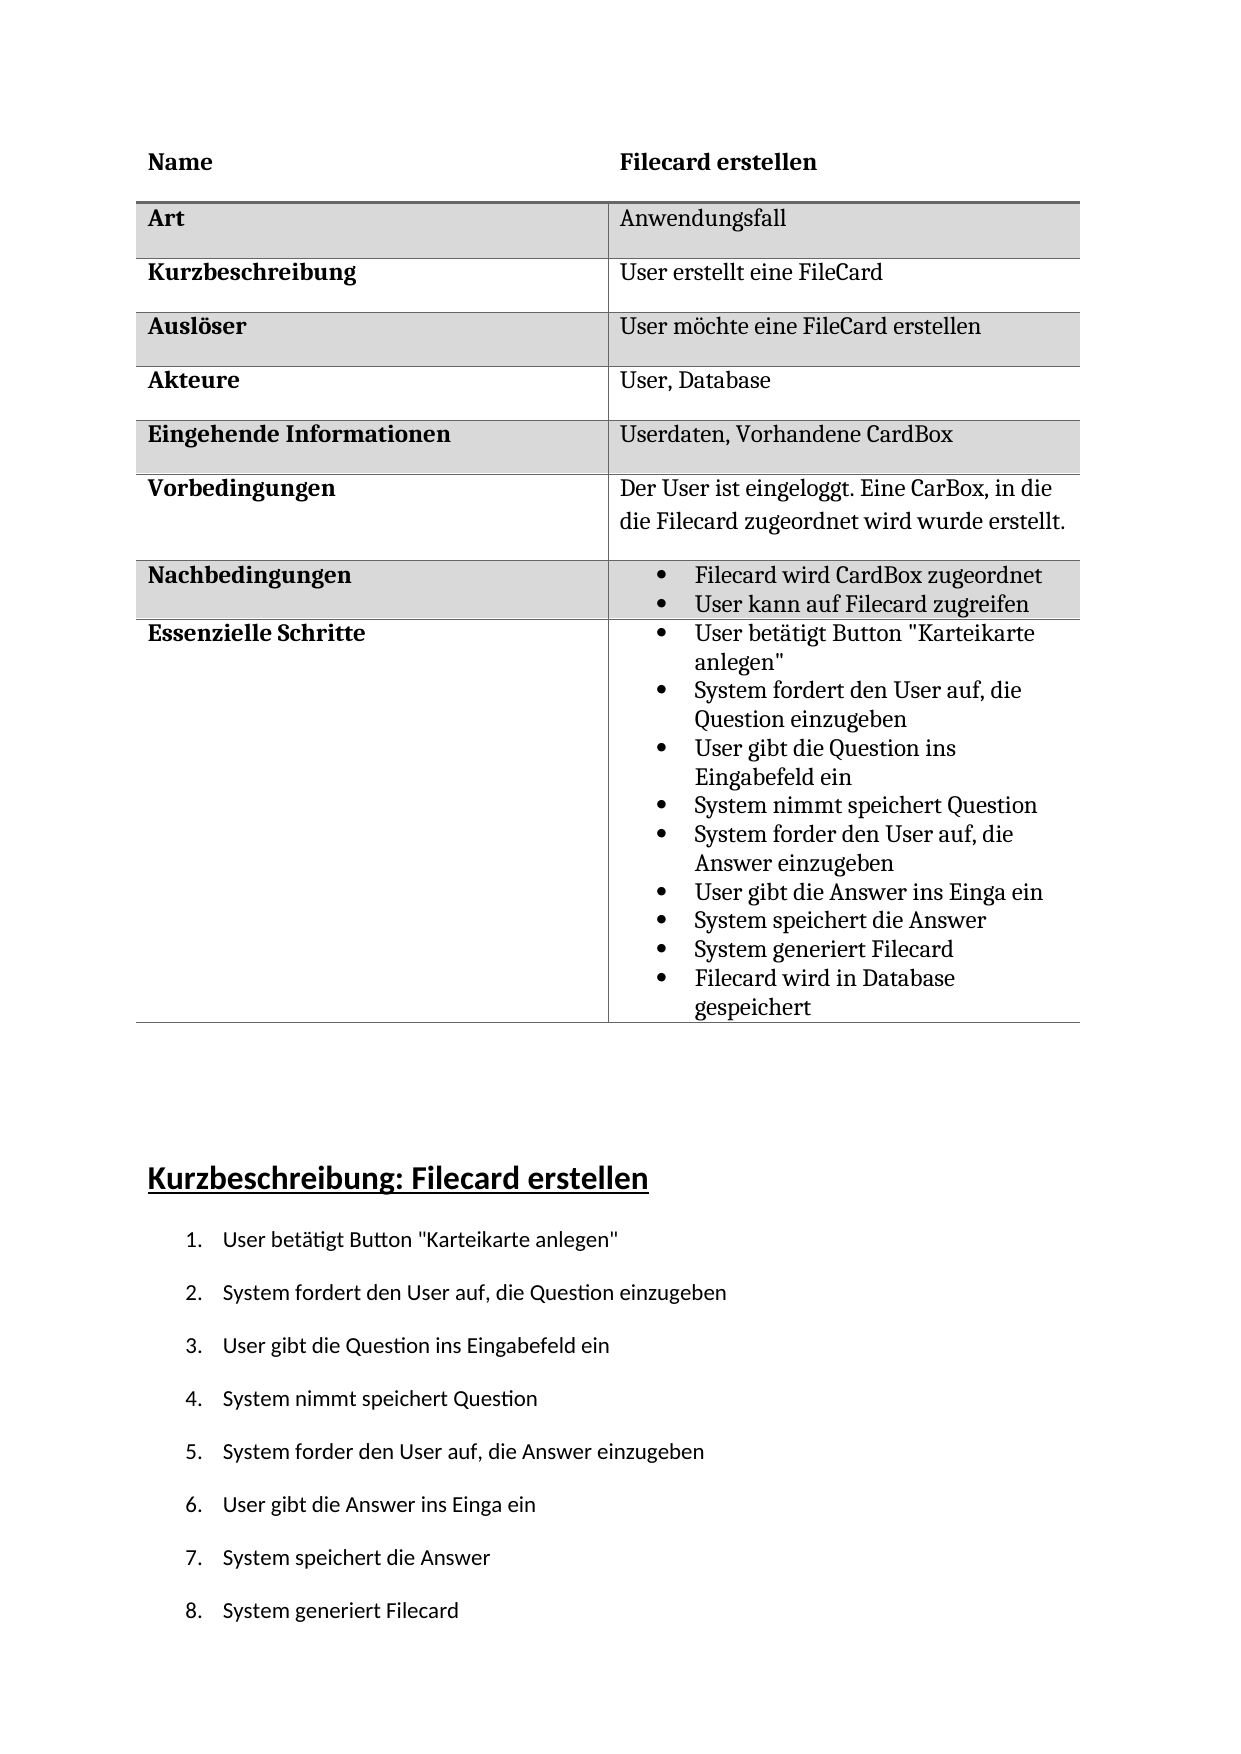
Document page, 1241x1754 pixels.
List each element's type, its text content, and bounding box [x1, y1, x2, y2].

list System fordert den User auf, die Question einzugeben [185, 1278, 1093, 1306]
table_cell Filecard wird CardBox zugeordnet User kann auf Filecard zugreifen [609, 561, 1080, 618]
list User betätigt Button "Karteikarte anlegen" [185, 1225, 1093, 1253]
table_cell User betätigt Button "Karteikarte anlegen" System fordert den User auf, die Question einzugeben User gibt die Question ins Eingabefeld ein System nimmt speichert Question System forder den User auf, die Answer einzugeben User gibt die Answer ins Einga ein System speichert die Answer System generiert Filecard Filecard wird in Database gespeichert [609, 620, 1080, 1021]
list User gibt die Answer ins Einga ein [185, 1490, 1093, 1518]
list System forder den User auf, die Answer einzugeben [185, 1437, 1093, 1465]
table_cell User, Database [609, 367, 1080, 419]
table_cell User erstellt eine FileCard [609, 259, 1080, 312]
table_header Name [136, 148, 608, 201]
table_cell Auslöser [136, 313, 608, 366]
table_cell Essenzielle Schritte [136, 620, 608, 1021]
list System generiert Filecard [185, 1596, 1093, 1624]
table_cell Userdaten, Vorhandene CardBox [609, 421, 1080, 473]
list User gibt die Question ins Eingabefeld ein [185, 1331, 1093, 1359]
list System speichert die Answer [185, 1543, 1093, 1571]
table_cell Akteure [136, 367, 608, 419]
table_cell Nachbedingungen [136, 561, 608, 618]
table_cell Vorbedingungen [136, 475, 608, 560]
list System nimmt speichert Question [185, 1384, 1093, 1412]
table_cell Kurzbeschreibung [136, 259, 608, 312]
table_cell Art [136, 204, 608, 258]
table_cell Eingehende Informationen [136, 421, 608, 473]
table_cell User möchte eine FileCard erstellen [609, 313, 1080, 366]
table_header Filecard erstellen [608, 148, 1080, 201]
table_cell Anwendungsfall [609, 204, 1080, 258]
text Kurzbeschreibung: Filecard erstellen [148, 1157, 1093, 1198]
table_cell Der User ist eingeloggt. Eine CarBox, in die die Filecard zugeordnet wird wurde erstellt. [609, 475, 1080, 560]
